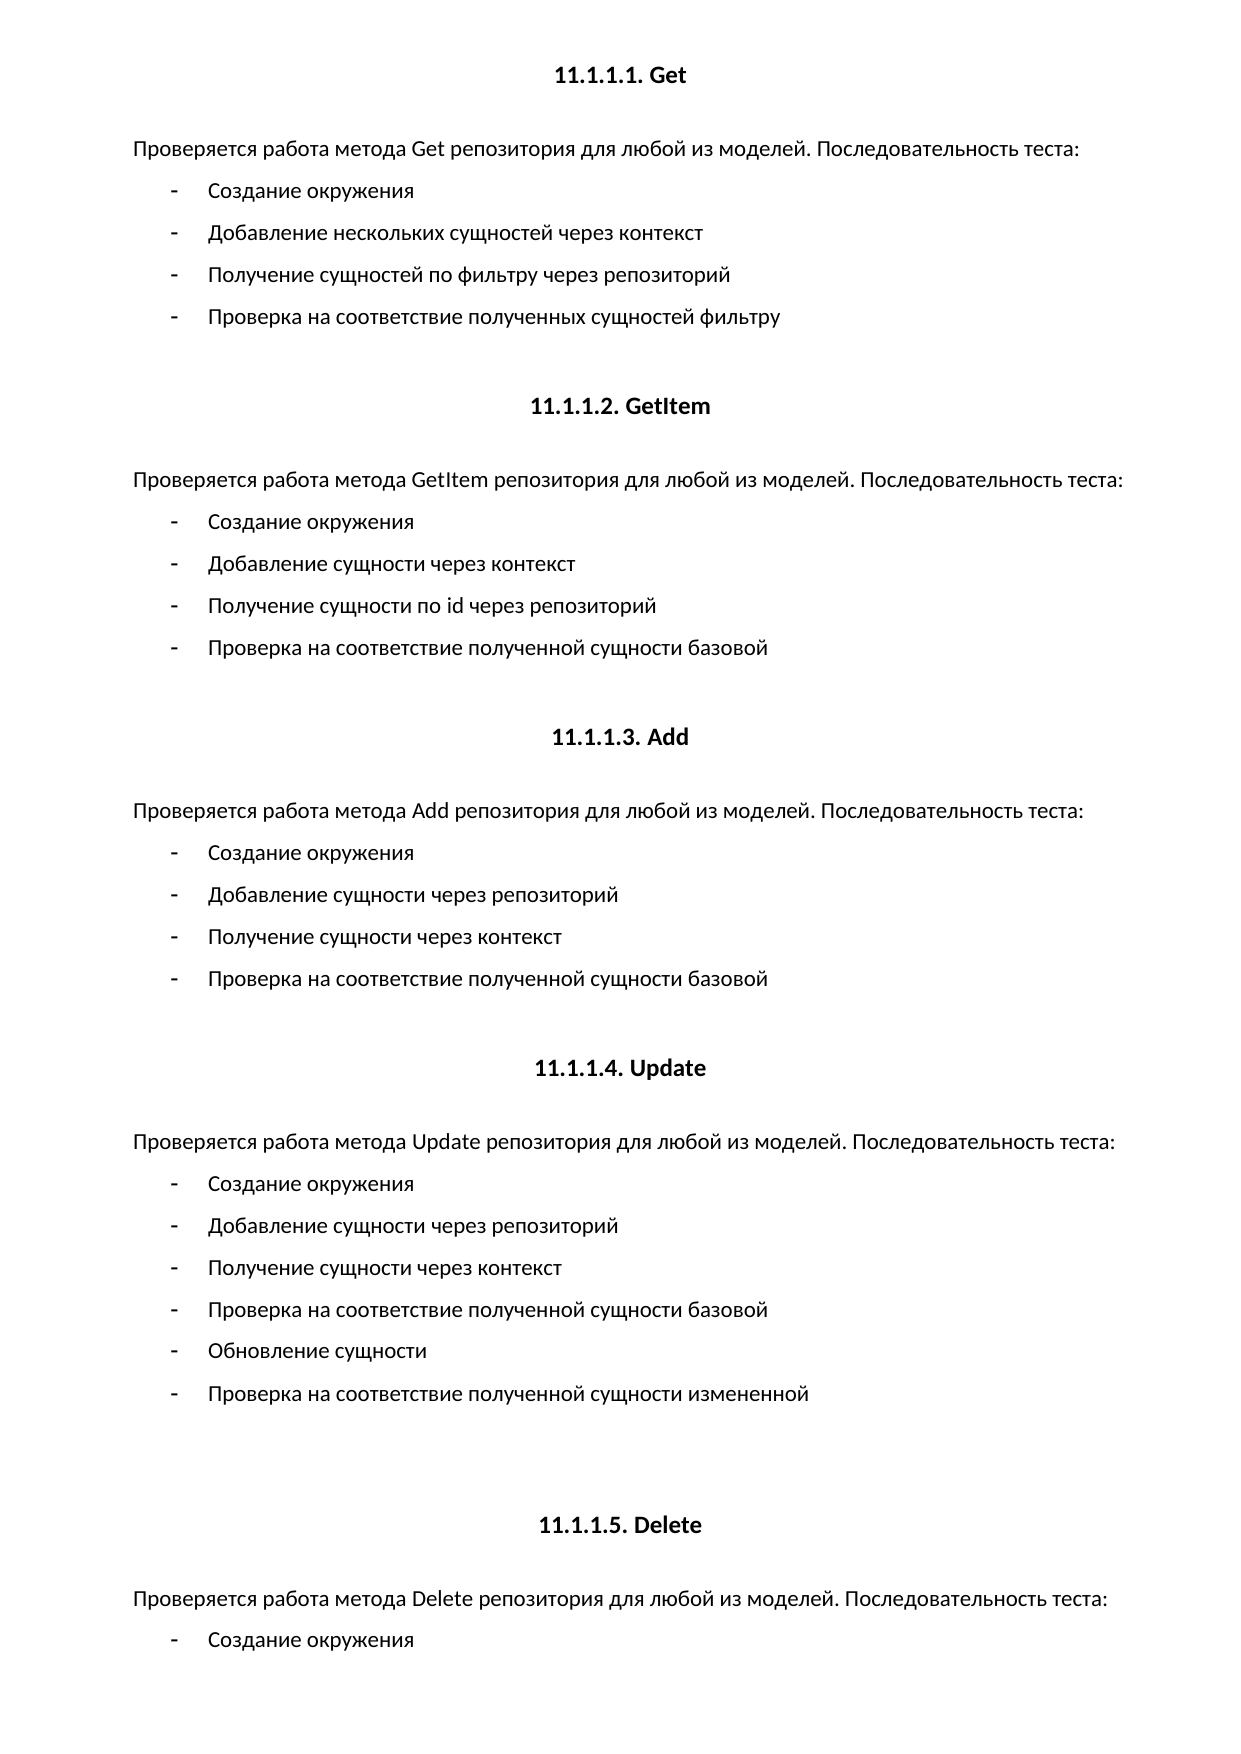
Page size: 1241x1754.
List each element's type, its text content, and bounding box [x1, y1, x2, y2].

list Получение сущности по id через репозиторий [170, 591, 1181, 619]
list Получение сущности через контекст [170, 922, 1181, 950]
list Добавление сущности через репозиторий [170, 880, 1181, 908]
subtitle 11.1.1.4. Update [59, 1052, 1181, 1082]
list Проверка на соответствие полученных сущностей фильтру [170, 302, 1181, 330]
text Проверяется работа метода Add репозитория для любой из моделей. Последовательность теста: [59, 796, 1181, 824]
text Проверяется работа метода Update репозитория для любой из моделей. Последовательность теста: [59, 1127, 1181, 1155]
list Добавление сущности через контекст [170, 549, 1181, 577]
text Проверяется работа метода GetItem репозитория для любой из моделей. Последовательность теста: [59, 465, 1181, 493]
text Проверяется работа метода Get репозитория для любой из моделей. Последовательность теста: [59, 134, 1181, 162]
list Обновление сущности [170, 1337, 1181, 1365]
list Создание окружения [170, 176, 1181, 204]
list Проверка на соответствие полученной сущности базовой [170, 1295, 1181, 1323]
list Проверка на соответствие полученной сущности базовой [170, 633, 1181, 661]
list Получение сущности через контекст [170, 1253, 1181, 1281]
list Проверка на соответствие полученной сущности измененной [170, 1379, 1181, 1407]
list Создание окружения [170, 1626, 1181, 1654]
list Добавление сущности через репозиторий [170, 1211, 1181, 1239]
subtitle 11.1.1.3. Add [59, 721, 1181, 751]
list Создание окружения [170, 838, 1181, 866]
subtitle 11.1.1.2. GetItem [59, 390, 1181, 421]
subtitle 11.1.1.1. Get [59, 59, 1181, 89]
list Создание окружения [170, 1169, 1181, 1197]
list Создание окружения [170, 507, 1181, 535]
subtitle 11.1.1.5. Delete [59, 1509, 1181, 1539]
list Добавление нескольких сущностей через контекст [170, 218, 1181, 246]
list Получение сущностей по фильтру через репозиторий [170, 260, 1181, 288]
text Проверяется работа метода Delete репозитория для любой из моделей. Последовательность теста: [59, 1584, 1181, 1612]
list Проверка на соответствие полученной сущности базовой [170, 964, 1181, 992]
